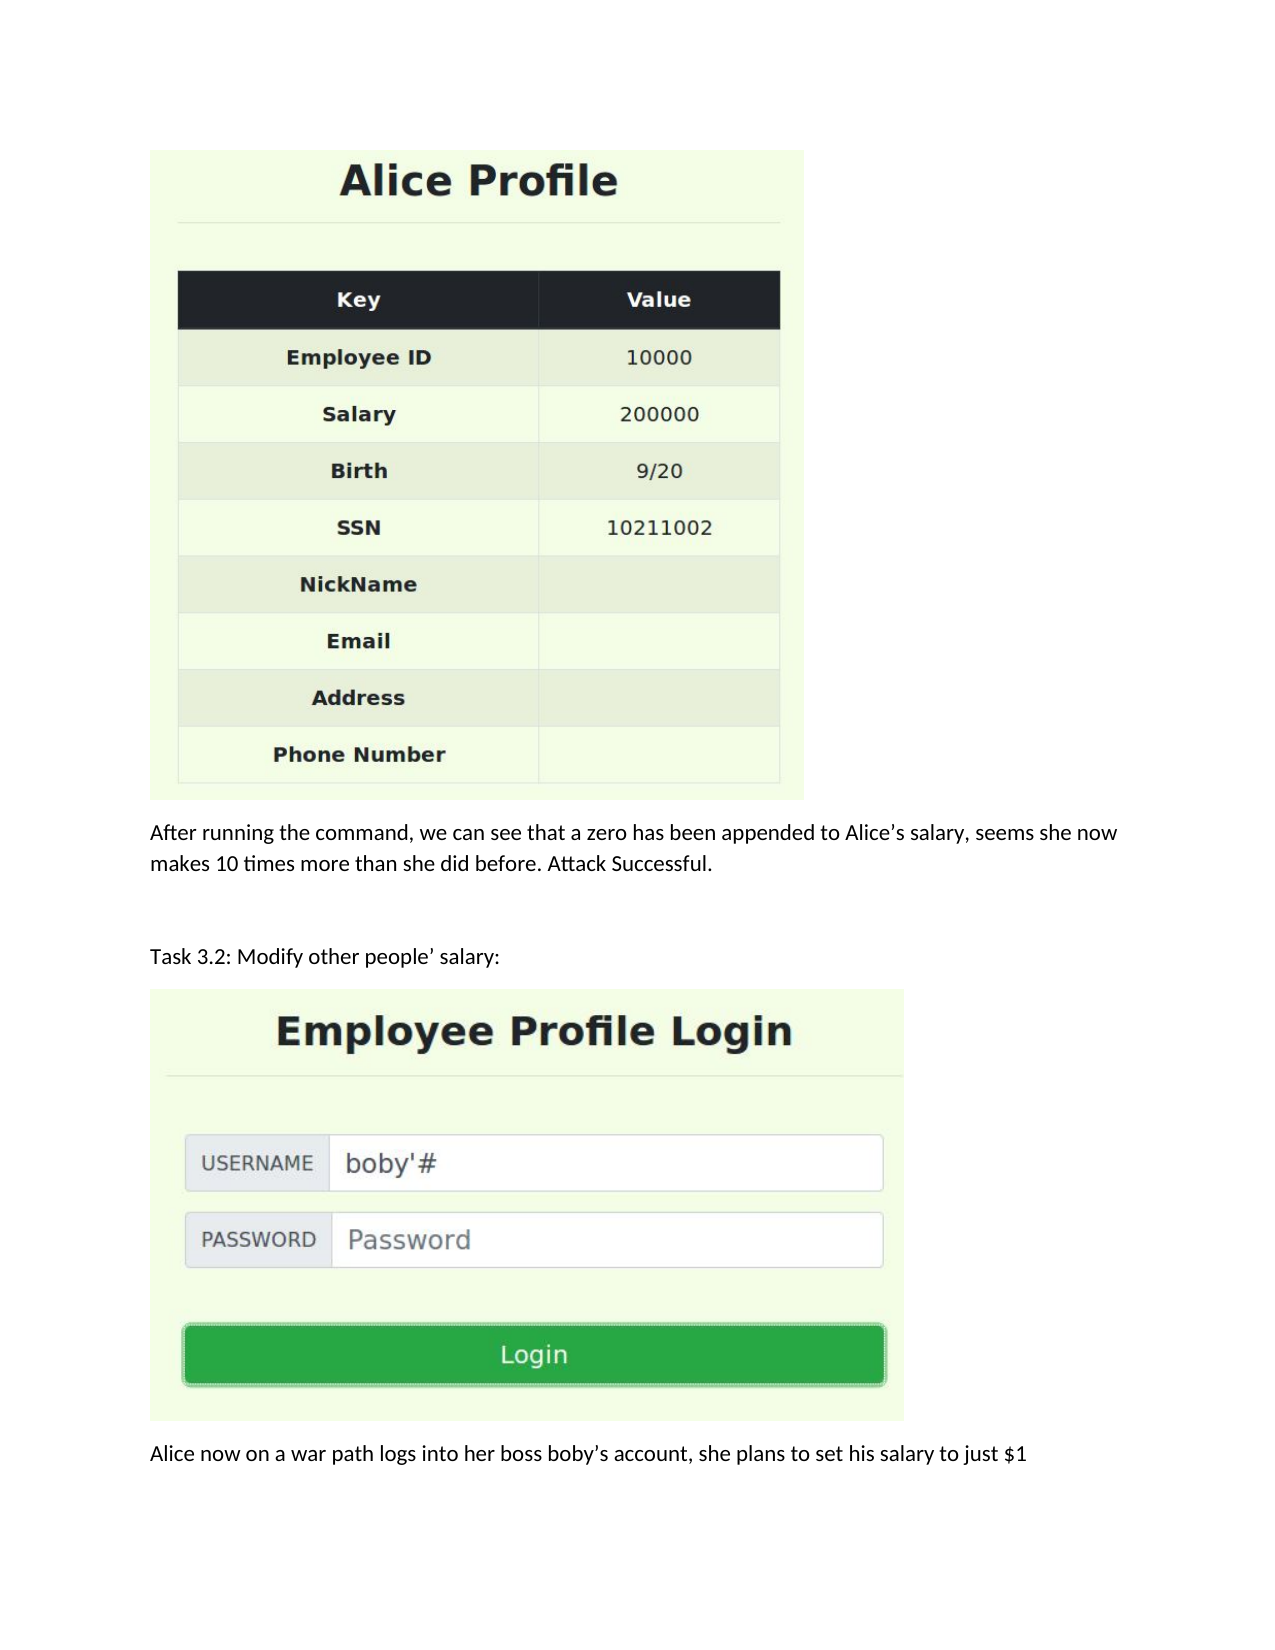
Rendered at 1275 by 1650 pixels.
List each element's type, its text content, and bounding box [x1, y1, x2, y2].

picture [150, 150, 804, 800]
text Task 3.2: Modify other people’ salary: [150, 942, 1125, 970]
text Alice now on a war path logs into her boss boby’s account, she plans to set his salary to just $1 [150, 1439, 1125, 1467]
text After running the command, we can see that a zero has been appended to Alice’s salary, seems she now makes 10 times more than she did before. Attack Successful. [150, 818, 1125, 877]
picture [150, 989, 904, 1421]
